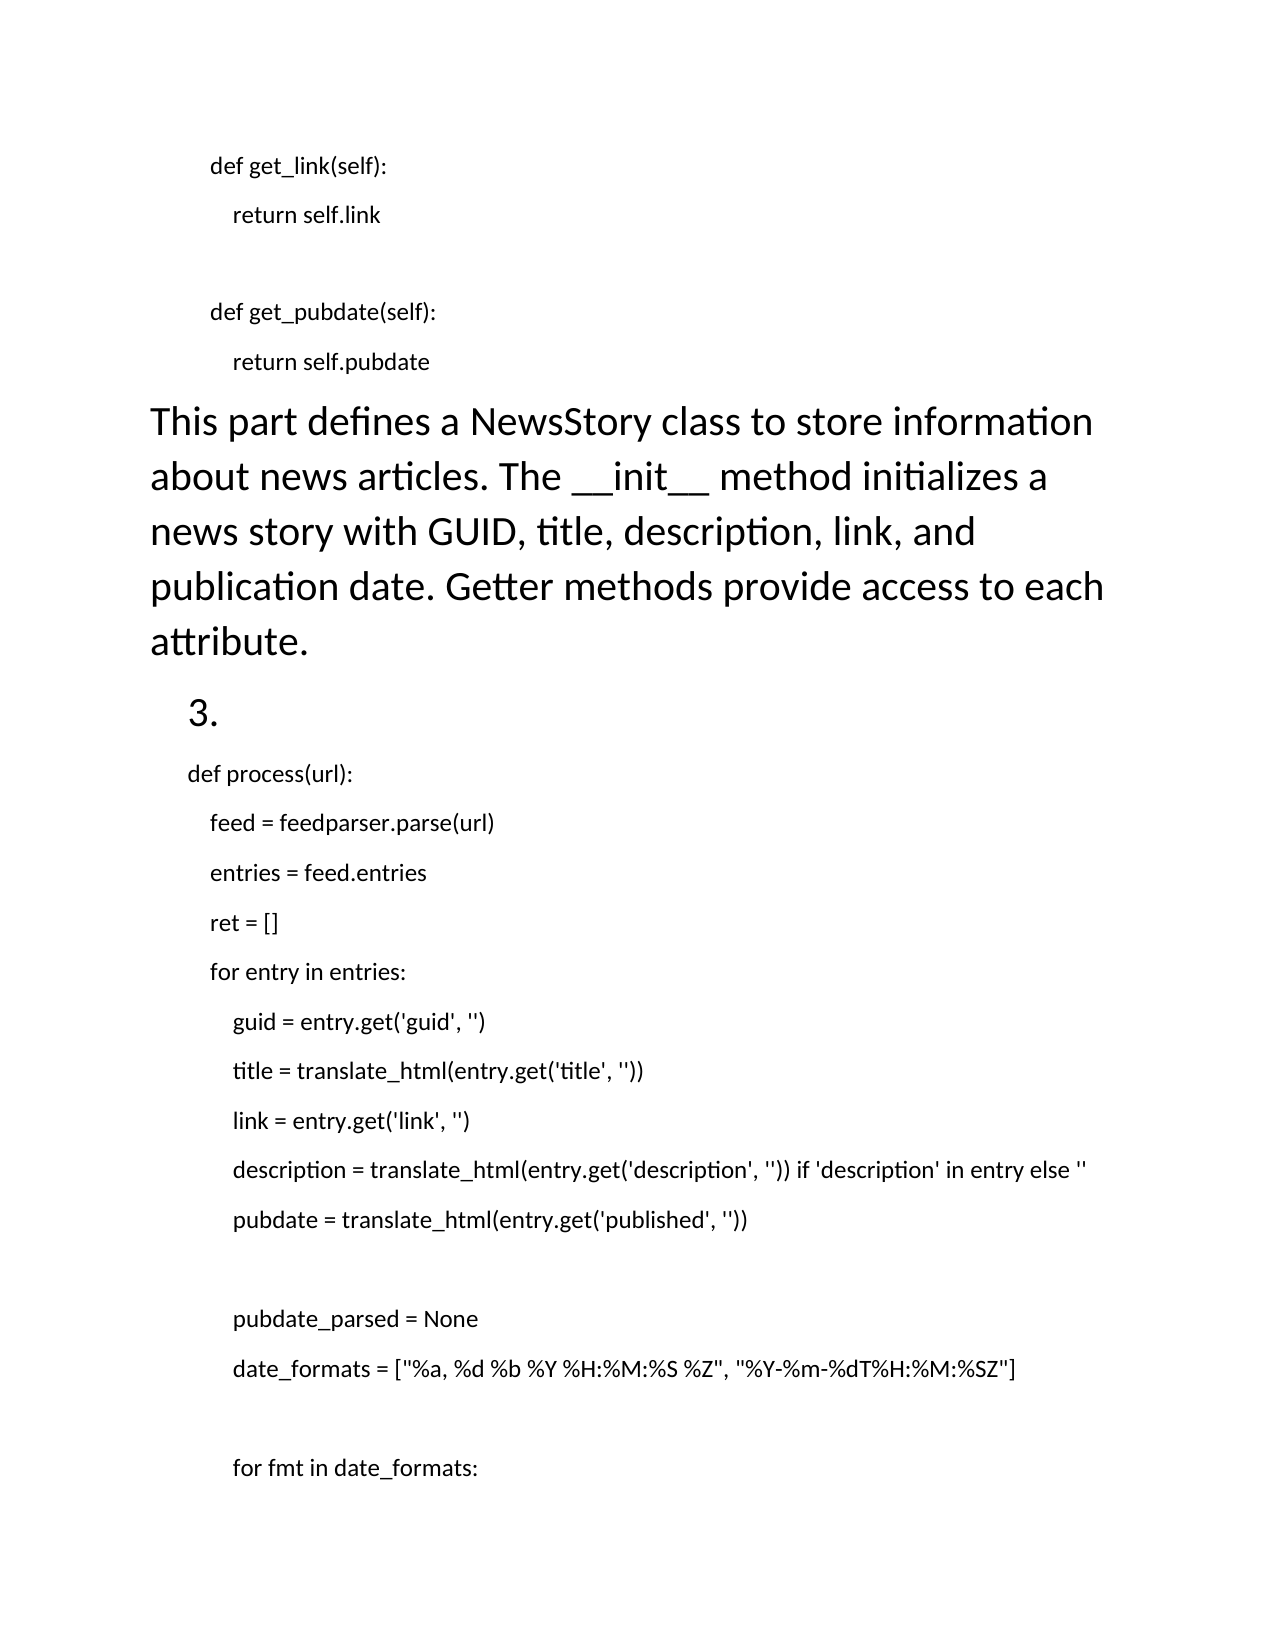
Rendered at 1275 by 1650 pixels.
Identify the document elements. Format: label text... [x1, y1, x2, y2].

text def get_link(self): [187, 150, 1125, 181]
text link = entry.get('link', '') [187, 1105, 1125, 1136]
text description = translate_html(entry.get('description', '')) if 'description' in entry else '' [187, 1154, 1125, 1185]
text pubdate = translate_html(entry.get('published', '')) [187, 1204, 1125, 1235]
text This part defines a NewsStory class to store information about news articles. The __init__ method initializes a news story with GUID, title, description, link, and publication date. Getter methods provide access to each attribute. [150, 395, 1125, 666]
text entries = feed.entries [187, 857, 1125, 888]
text pubdate_parsed = None [187, 1303, 1125, 1334]
text guid = entry.get('guid', '') [187, 1006, 1125, 1036]
text ret = [] [187, 907, 1125, 937]
text for entry in entries: [187, 956, 1125, 987]
text feed = feedparser.parse(url) [187, 807, 1125, 838]
text title = translate_html(entry.get('title', '')) [187, 1055, 1125, 1086]
text def process(url): [187, 758, 1125, 788]
text def get_pubdate(self): [187, 296, 1125, 327]
text return self.link [187, 199, 1125, 230]
text date_formats = ["%a, %d %b %Y %H:%M:%S %Z", "%Y-%m-%dT%H:%M:%SZ"] [187, 1353, 1125, 1383]
text for fmt in date_formats: [187, 1452, 1125, 1483]
text return self.pubdate [187, 346, 1125, 376]
